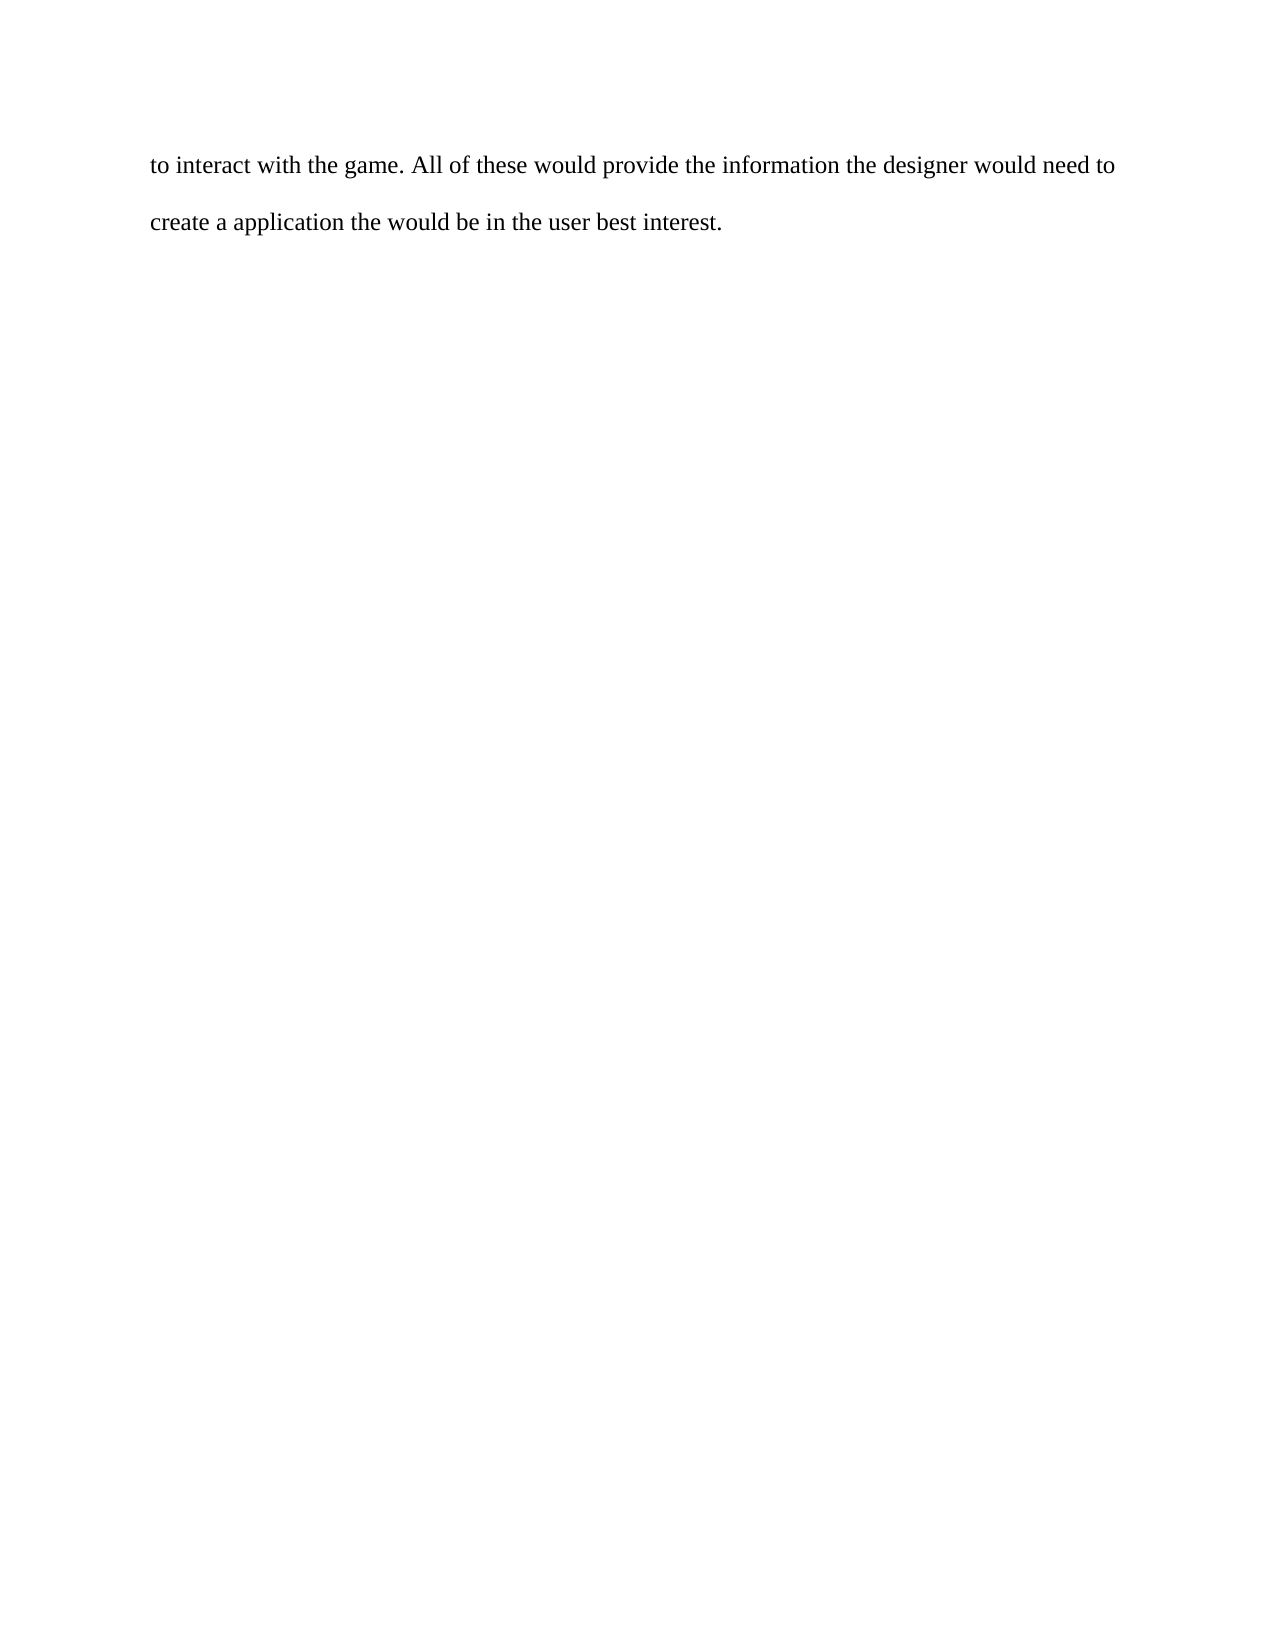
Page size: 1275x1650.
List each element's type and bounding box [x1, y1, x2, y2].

text [150, 150, 1125, 236]
